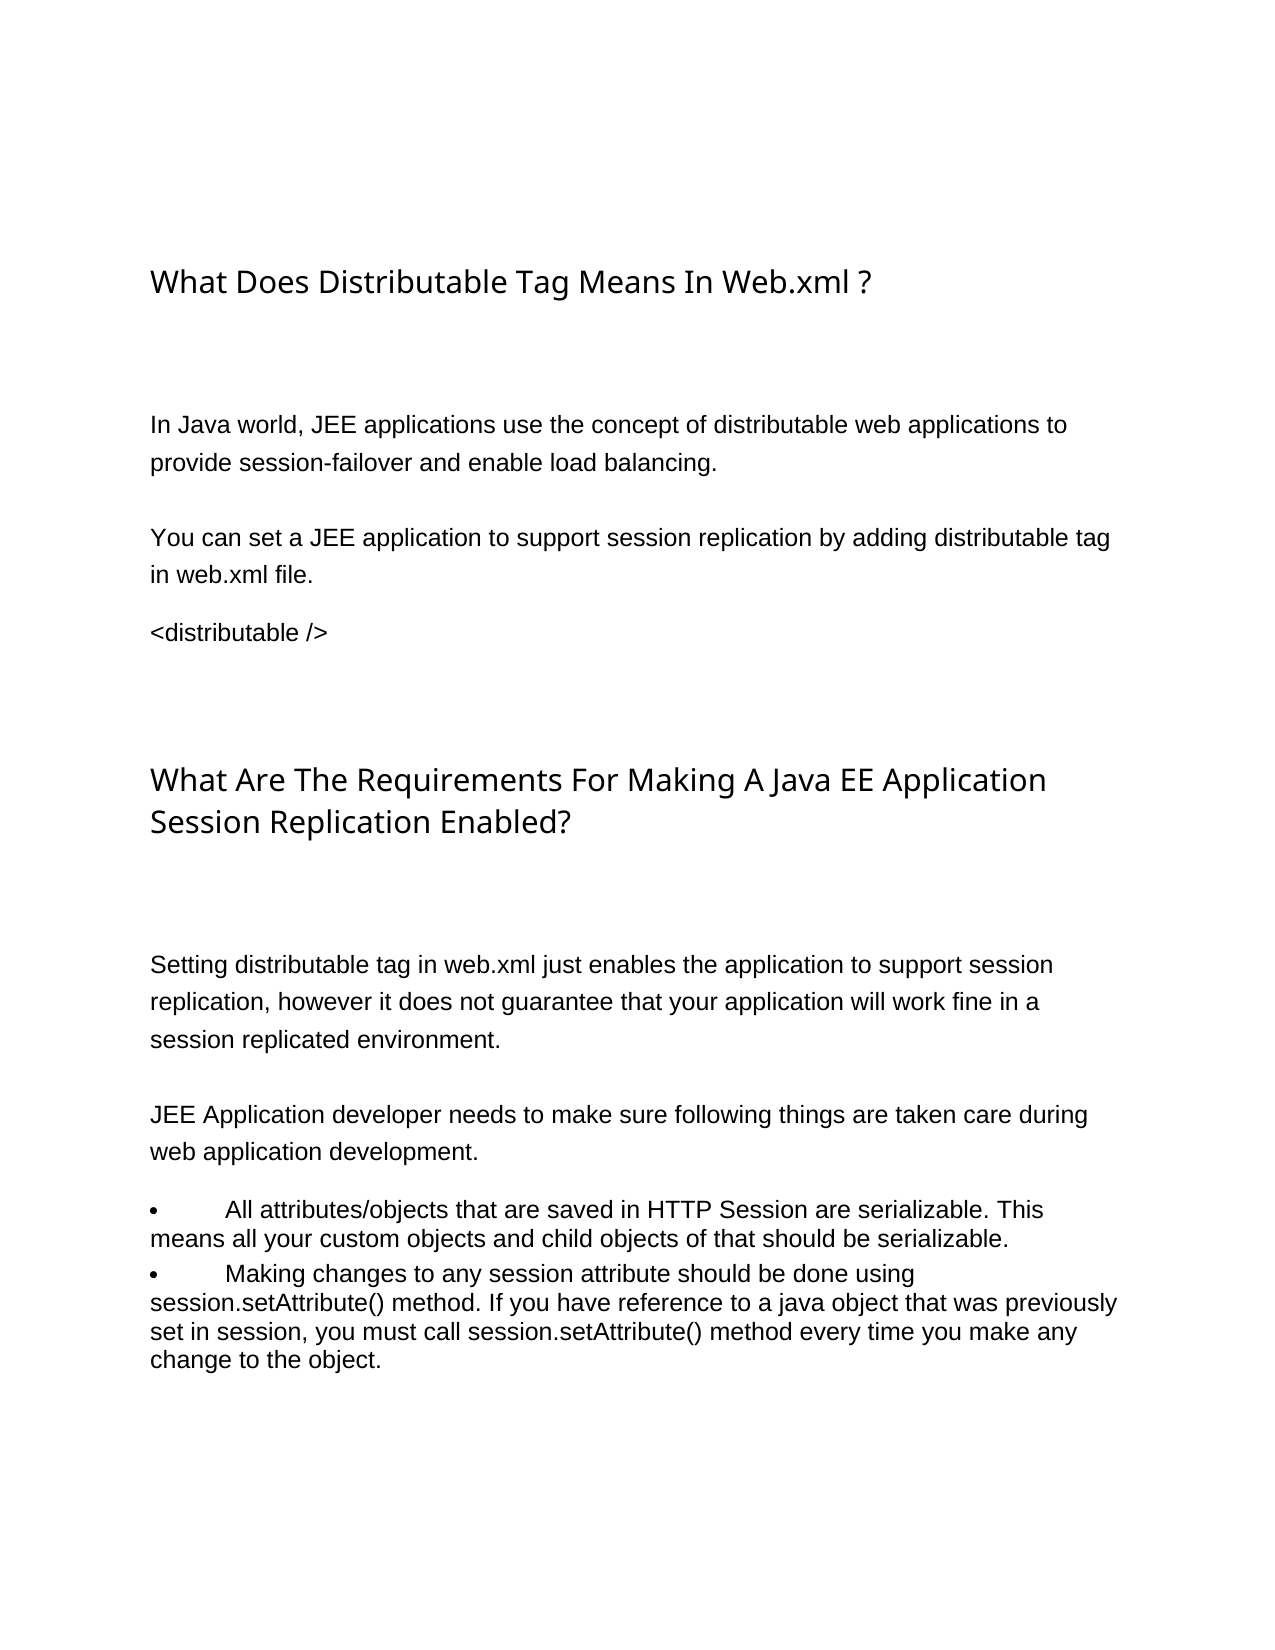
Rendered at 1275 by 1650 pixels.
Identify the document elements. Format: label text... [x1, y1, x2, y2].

text In Java world, JEE applications use the concept of distributable web applications to provide session-failover and enable load balancing. You can set a JEE application to support session replication by adding distributable tag in web.xml file. [150, 402, 1125, 589]
text What Are The Requirements For Making A Java EE Application Session Replication Enabled? [150, 757, 1125, 843]
list All attributes/objects that are saved in HTTP Session are serializable. This means all your custom objects and child objects of that should be serializable. [150, 1195, 1125, 1253]
list Making changes to any session attribute should be done using session.setAttribute() method. If you have reference to a java object that was previously set in session, you must call session.setAttribute() method every time you make any change to the object. [150, 1259, 1125, 1374]
text Setting distributable tag in web.xml just enables the application to support session replication, however it does not guarantee that your application will work fine in a session replicated environment. JEE Application developer needs to make sure following things are taken care during web application development. [150, 941, 1125, 1166]
text <distributable /> [150, 618, 1125, 732]
text What Does Distributable Tag Means In Web.xml ? [150, 261, 1125, 303]
